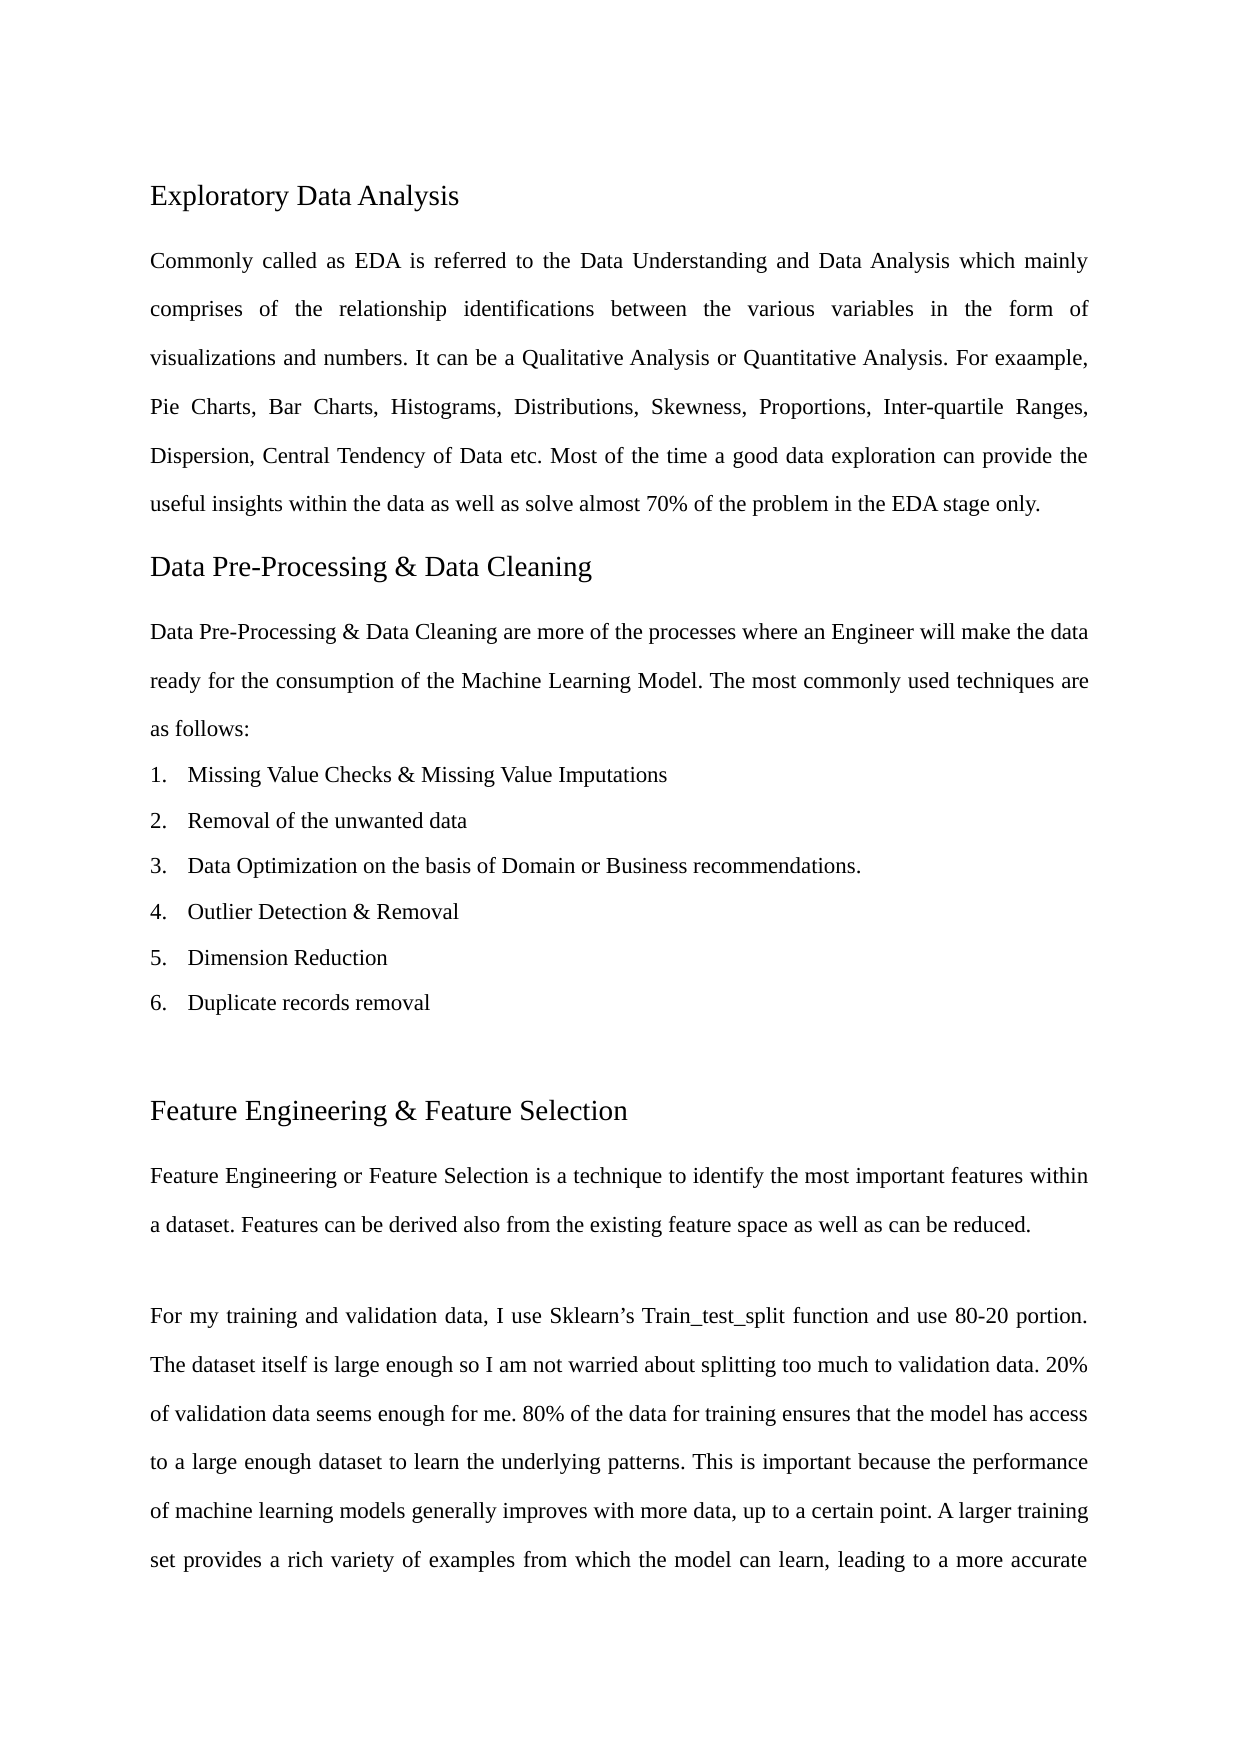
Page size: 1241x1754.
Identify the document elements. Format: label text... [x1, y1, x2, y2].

text Data Pre-Processing & Data Cleaning [150, 533, 1090, 598]
list Duplicate records removal [150, 986, 1090, 1019]
list Removal of the unwanted data [150, 804, 1090, 836]
list Data Optimization on the basis of Domain or Business recommendations. [150, 849, 1090, 882]
text Exploratory Data Analysis [150, 162, 1090, 227]
list Outlier Detection & Removal [150, 895, 1090, 927]
list Missing Value Checks & Missing Value Imputations [150, 758, 1090, 791]
text Feature Engineering & Feature Selection [150, 1077, 1090, 1142]
text Commonly called as EDA is referred to the Data Understanding and Data Analysis which mainly comprises of the relationship identifications between the various variables in the form of visualizations and numbers. It can be a Qualitative Analysis or Quantitative Analysis. For exaample, Pie Charts, Bar Charts, Histograms, Distributions, Skewness, Proportions, Inter-quartile Ranges, Dispersion, Central Tendency of Data etc. Most of the time a good data exploration can provide the useful insights within the data as well as solve almost 70% of the problem in the EDA stage only. [150, 244, 1090, 520]
text Data Pre-Processing & Data Cleaning are more of the processes where an Engineer will make the data ready for the consumption of the Machine Learning Model. The most commonly used techniques are as follows: [150, 615, 1090, 745]
text Feature Engineering or Feature Selection is a technique to identify the most important features within a dataset. Features can be derived also from the existing feature space as well as can be reduced. [150, 1159, 1090, 1240]
list Dimension Reduction [150, 941, 1090, 973]
